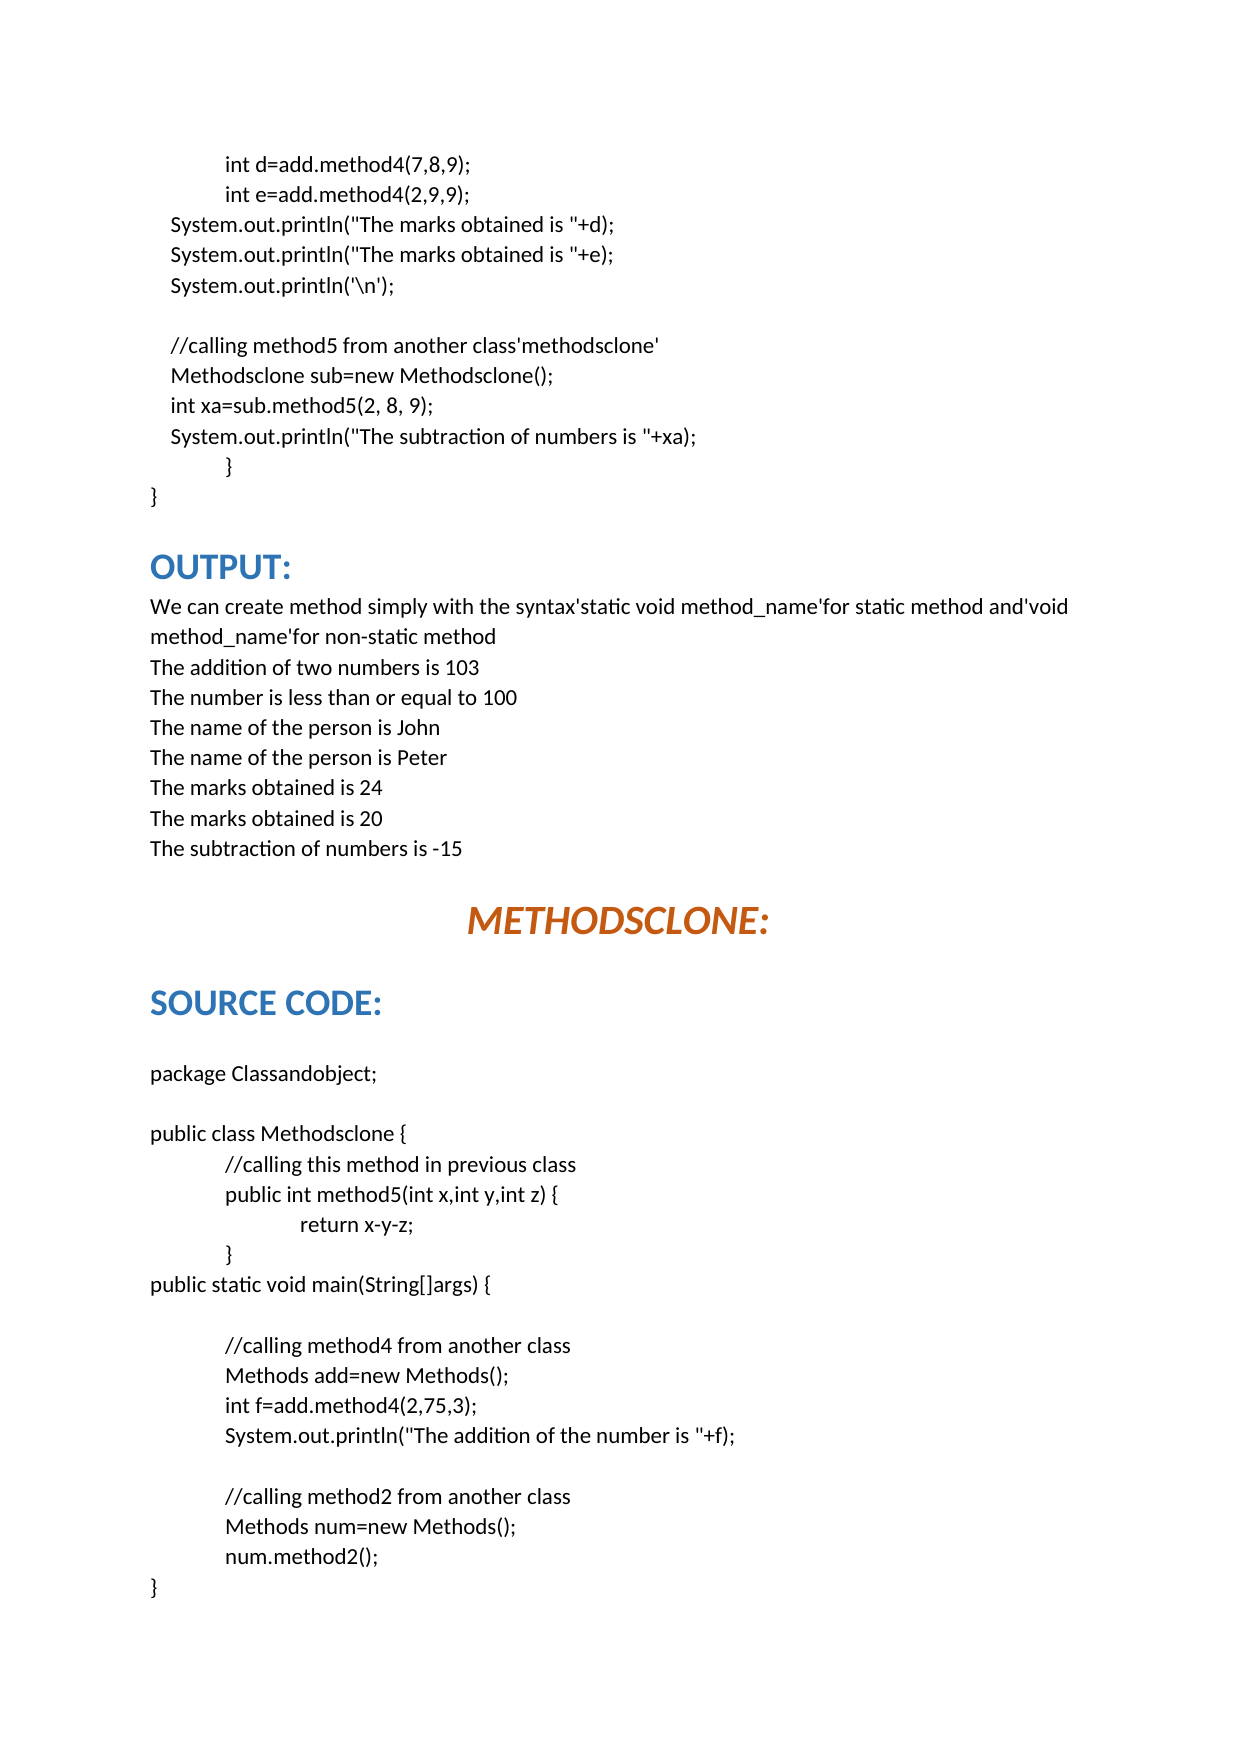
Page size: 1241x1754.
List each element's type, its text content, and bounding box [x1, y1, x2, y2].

text public class Methodsclone { [150, 1119, 1090, 1147]
text System.out.println("The addition of the number is "+f); [150, 1422, 1090, 1449]
text The subtraction of numbers is -15 [150, 834, 1090, 862]
text The name of the person is Peter [150, 743, 1090, 771]
text OUTPUT: [150, 543, 1090, 588]
text METHODSCLONE: [150, 894, 1090, 945]
text } [150, 1240, 1090, 1268]
text System.out.println("The subtraction of numbers is "+xa); [150, 422, 1090, 450]
text //calling this method in previous class [150, 1150, 1090, 1178]
text Methods num=new Methods(); [150, 1512, 1090, 1540]
text return x-y-z; [150, 1210, 1090, 1238]
text System.out.println("The marks obtained is "+d); [150, 210, 1090, 238]
text The number is less than or equal to 100 [150, 683, 1090, 711]
text int xa=sub.method5(2, 8, 9); [150, 392, 1090, 420]
text int e=add.method4(2,9,9); [150, 180, 1090, 208]
text We can create method simply with the syntax'static void method_name'for static method and'void method_name'for non-static method [150, 592, 1090, 650]
text } [150, 482, 1090, 510]
text public int method5(int x,int y,int z) { [150, 1180, 1090, 1208]
text //calling method2 from another class [150, 1482, 1090, 1510]
text } [150, 1573, 1090, 1601]
text The marks obtained is 24 [150, 773, 1090, 801]
text //calling method5 from another class'methodsclone' [150, 331, 1090, 359]
text } [150, 452, 1090, 480]
text num.method2(); [150, 1542, 1090, 1570]
text Methods add=new Methods(); [150, 1361, 1090, 1389]
text public static void main(String[]args) { [150, 1271, 1090, 1298]
text int d=add.method4(7,8,9); [150, 150, 1090, 178]
text Methodsclone sub=new Methodsclone(); [150, 361, 1090, 389]
text SOURCE CODE: [150, 979, 1090, 1025]
text package Classandobject; [150, 1059, 1090, 1087]
text int f=add.method4(2,75,3); [150, 1391, 1090, 1419]
text The marks obtained is 20 [150, 804, 1090, 832]
text System.out.println("The marks obtained is "+e); [150, 241, 1090, 269]
text The name of the person is John [150, 713, 1090, 741]
text System.out.println('\n'); [150, 271, 1090, 299]
text //calling method4 from another class [150, 1331, 1090, 1359]
text The addition of two numbers is 103 [150, 653, 1090, 681]
